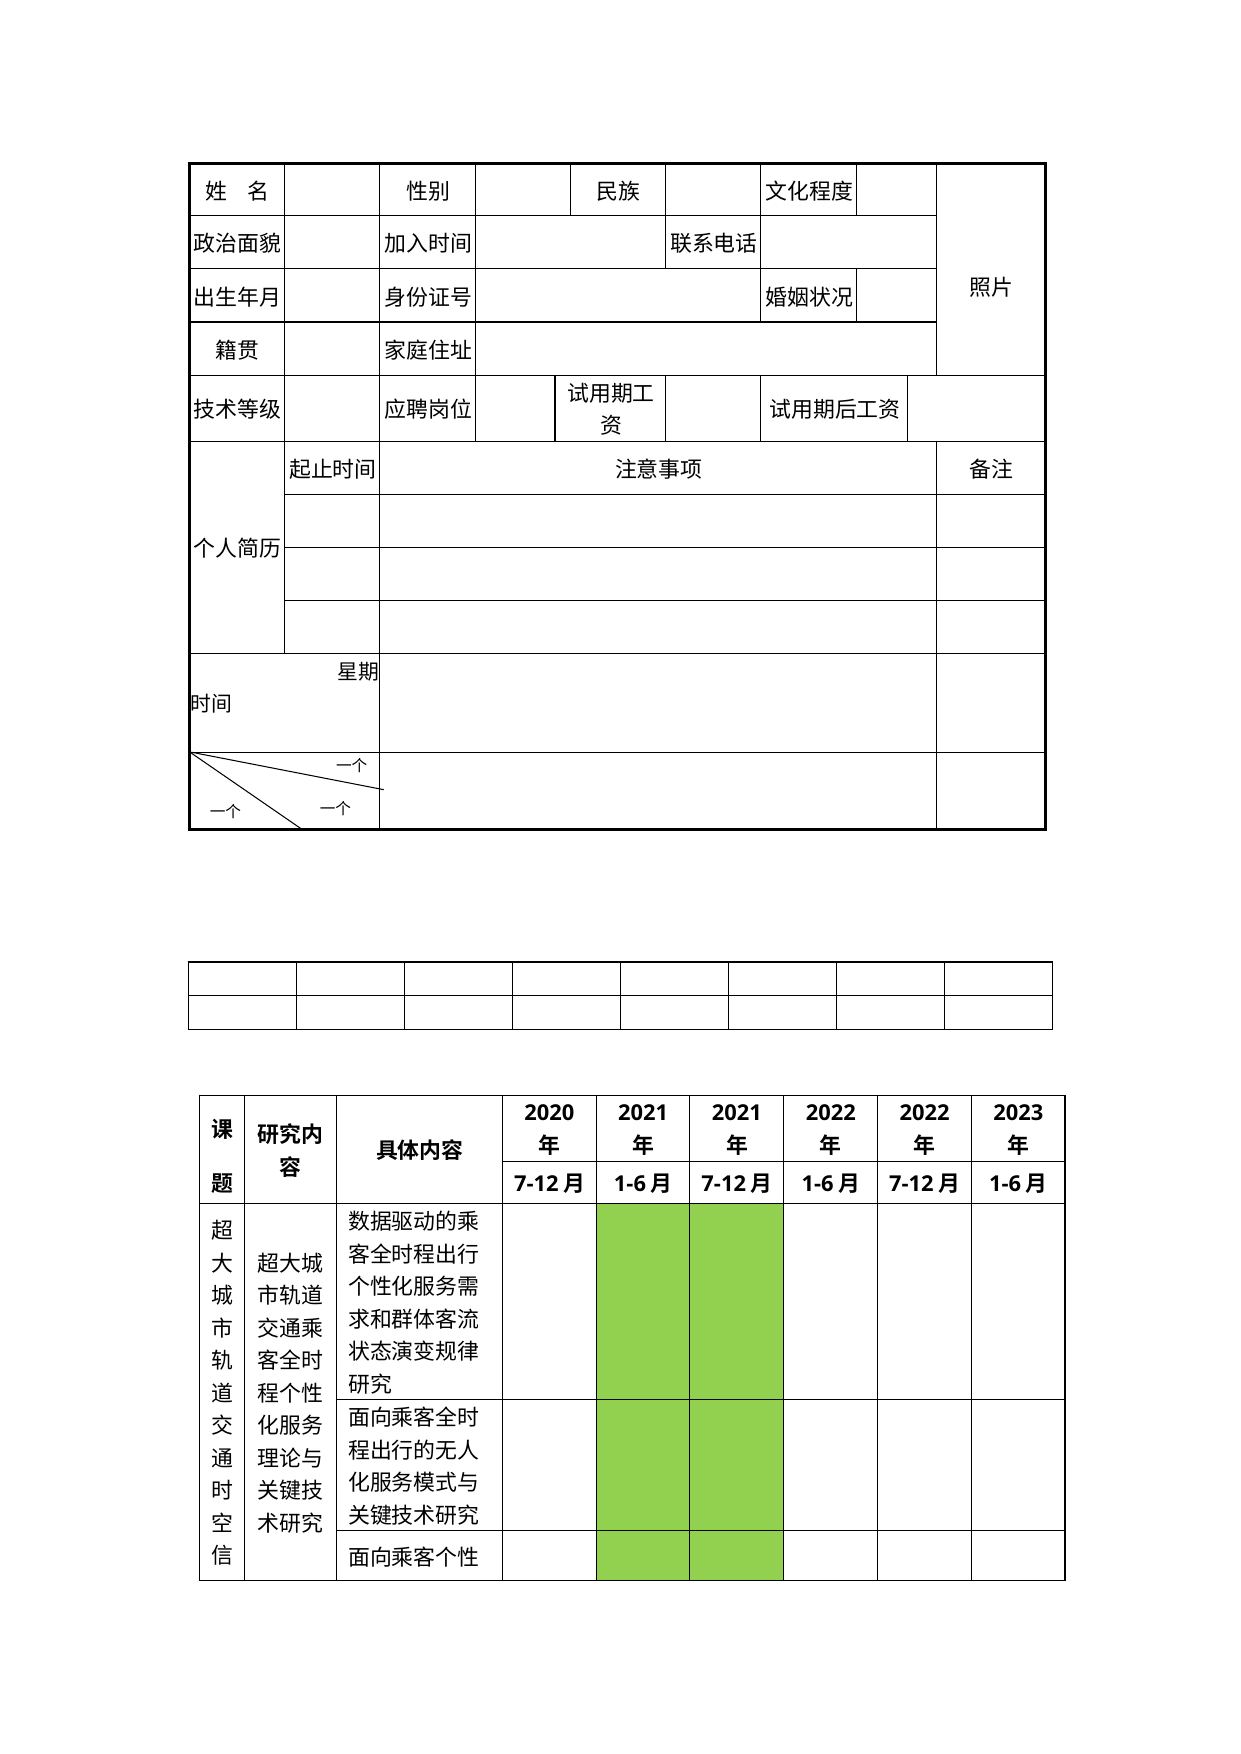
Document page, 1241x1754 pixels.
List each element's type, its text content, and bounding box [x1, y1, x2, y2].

table_cell [380, 548, 936, 600]
table_cell 试用期后工资 [761, 376, 907, 441]
table_cell [297, 996, 404, 1028]
table_cell [285, 376, 379, 441]
table_header [189, 963, 296, 995]
table_cell [784, 1400, 877, 1530]
table_cell [285, 269, 379, 321]
table_cell [878, 1204, 971, 1399]
table_cell [513, 996, 620, 1028]
table_cell 技术等级 [191, 376, 284, 441]
table_cell [972, 1531, 1064, 1580]
table_cell [690, 1531, 783, 1580]
table_cell [666, 376, 760, 441]
table_header [945, 963, 1052, 995]
table_cell [597, 1204, 689, 1399]
table_cell [380, 601, 936, 653]
table_cell 加入时间 [380, 216, 475, 268]
table_cell [380, 753, 936, 828]
table_cell [503, 1531, 596, 1580]
table_cell [937, 753, 1044, 828]
table_cell 题 [200, 1161, 244, 1203]
table_cell 星期 时间 [191, 654, 379, 752]
table_header 2022年 [878, 1096, 971, 1161]
table_cell [972, 1400, 1064, 1530]
table_cell [597, 1400, 689, 1530]
table_cell [285, 601, 379, 653]
table_cell [937, 495, 1044, 547]
table_header [476, 165, 570, 215]
table_cell [380, 495, 936, 547]
table_cell 备注 [937, 442, 1044, 494]
table_cell [476, 216, 665, 268]
table_cell 政治面貌 [191, 216, 284, 268]
table_cell [621, 996, 728, 1028]
table_cell 1-6月 [972, 1162, 1064, 1203]
table_header [513, 963, 620, 995]
table_cell 7-12月 [690, 1162, 783, 1203]
table_header 2021年 [597, 1096, 689, 1161]
table_cell [285, 495, 379, 547]
table_cell [204, 753, 379, 788]
table_cell [189, 996, 296, 1028]
table_cell [857, 269, 936, 321]
table_cell [285, 548, 379, 600]
table_cell [937, 601, 1044, 653]
table_header [621, 963, 728, 995]
table_cell 起止时间 [285, 442, 379, 494]
table_cell 家庭住址 [380, 323, 475, 374]
table_cell [784, 1531, 877, 1580]
table_cell 应聘岗位 [380, 376, 475, 441]
table_cell 试用期工资 [556, 376, 665, 441]
table_cell 婚姻状况 [761, 269, 856, 321]
table_cell 超大城市轨道交通乘客全时程个性化服务理论与关键技术研究 [245, 1204, 336, 1580]
table_header 课 [200, 1096, 244, 1161]
table_cell 籍贯 [191, 323, 284, 374]
table_cell [405, 996, 512, 1028]
table_cell [761, 216, 936, 268]
table_header [729, 963, 836, 995]
table_cell [837, 996, 944, 1028]
table_cell [690, 1400, 783, 1530]
table_header 2021年 [690, 1096, 783, 1161]
table_cell 注意事项 [380, 442, 936, 494]
table_cell [476, 269, 760, 321]
table_header 2022年 [784, 1096, 877, 1161]
table_cell [729, 996, 836, 1028]
table_cell [380, 654, 936, 752]
table_cell [690, 1204, 783, 1399]
table_cell 面向乘客全时程出行的无人化服务模式与关键技术研究 [337, 1400, 502, 1530]
table_cell [878, 1531, 971, 1580]
table_header 2020年 [503, 1096, 596, 1161]
table_cell [476, 323, 936, 374]
table_cell 联系电话 [666, 216, 760, 268]
table_cell [191, 755, 297, 828]
table_cell [195, 754, 379, 828]
table_header [666, 165, 760, 215]
table_header 照片 [937, 165, 1044, 374]
table_cell 1-6月 [597, 1162, 689, 1203]
table_cell 身份证号 [380, 269, 475, 321]
table_cell 超大城市轨道交通时空信息网络与无人化服务关键技术与应用研究 [200, 1204, 244, 1580]
table_cell 出生年月 [191, 269, 284, 321]
table_cell 7-12月 [878, 1162, 971, 1203]
table_header 性别 [380, 165, 475, 215]
table_header [837, 963, 944, 995]
table_header [857, 165, 936, 215]
table_header 研究内容 [245, 1096, 336, 1203]
table_header 民族 [571, 165, 665, 215]
table_cell [784, 1204, 877, 1399]
table_cell [878, 1400, 971, 1530]
table_cell [503, 1400, 596, 1530]
table_header 具体内容 [337, 1096, 502, 1203]
table_cell [908, 376, 1044, 441]
table_cell [285, 323, 379, 374]
table_cell 数据驱动的乘客全时程出行个性化服务需求和群体客流状态演变规律研究 [337, 1204, 502, 1399]
table_header 2023年 [972, 1096, 1064, 1161]
table_header [405, 963, 512, 995]
table_cell 7-12月 [503, 1162, 596, 1203]
table_cell 个人简历 [191, 442, 284, 653]
table_cell [285, 216, 379, 268]
table_cell [937, 548, 1044, 600]
table_header [285, 165, 379, 215]
table_cell [937, 654, 1044, 752]
table_cell 面向乘客个性化服务的全时程出行交互理论与关键技术研究 [337, 1531, 502, 1580]
table_cell [476, 376, 554, 441]
table_cell [597, 1531, 689, 1580]
table_cell [503, 1204, 596, 1399]
table_header [297, 963, 404, 995]
table_cell [945, 996, 1052, 1028]
table_header 姓 名 [191, 165, 284, 215]
table_cell [972, 1204, 1064, 1399]
table_cell 1-6月 [784, 1162, 877, 1203]
table_header 文化程度 [761, 165, 856, 215]
